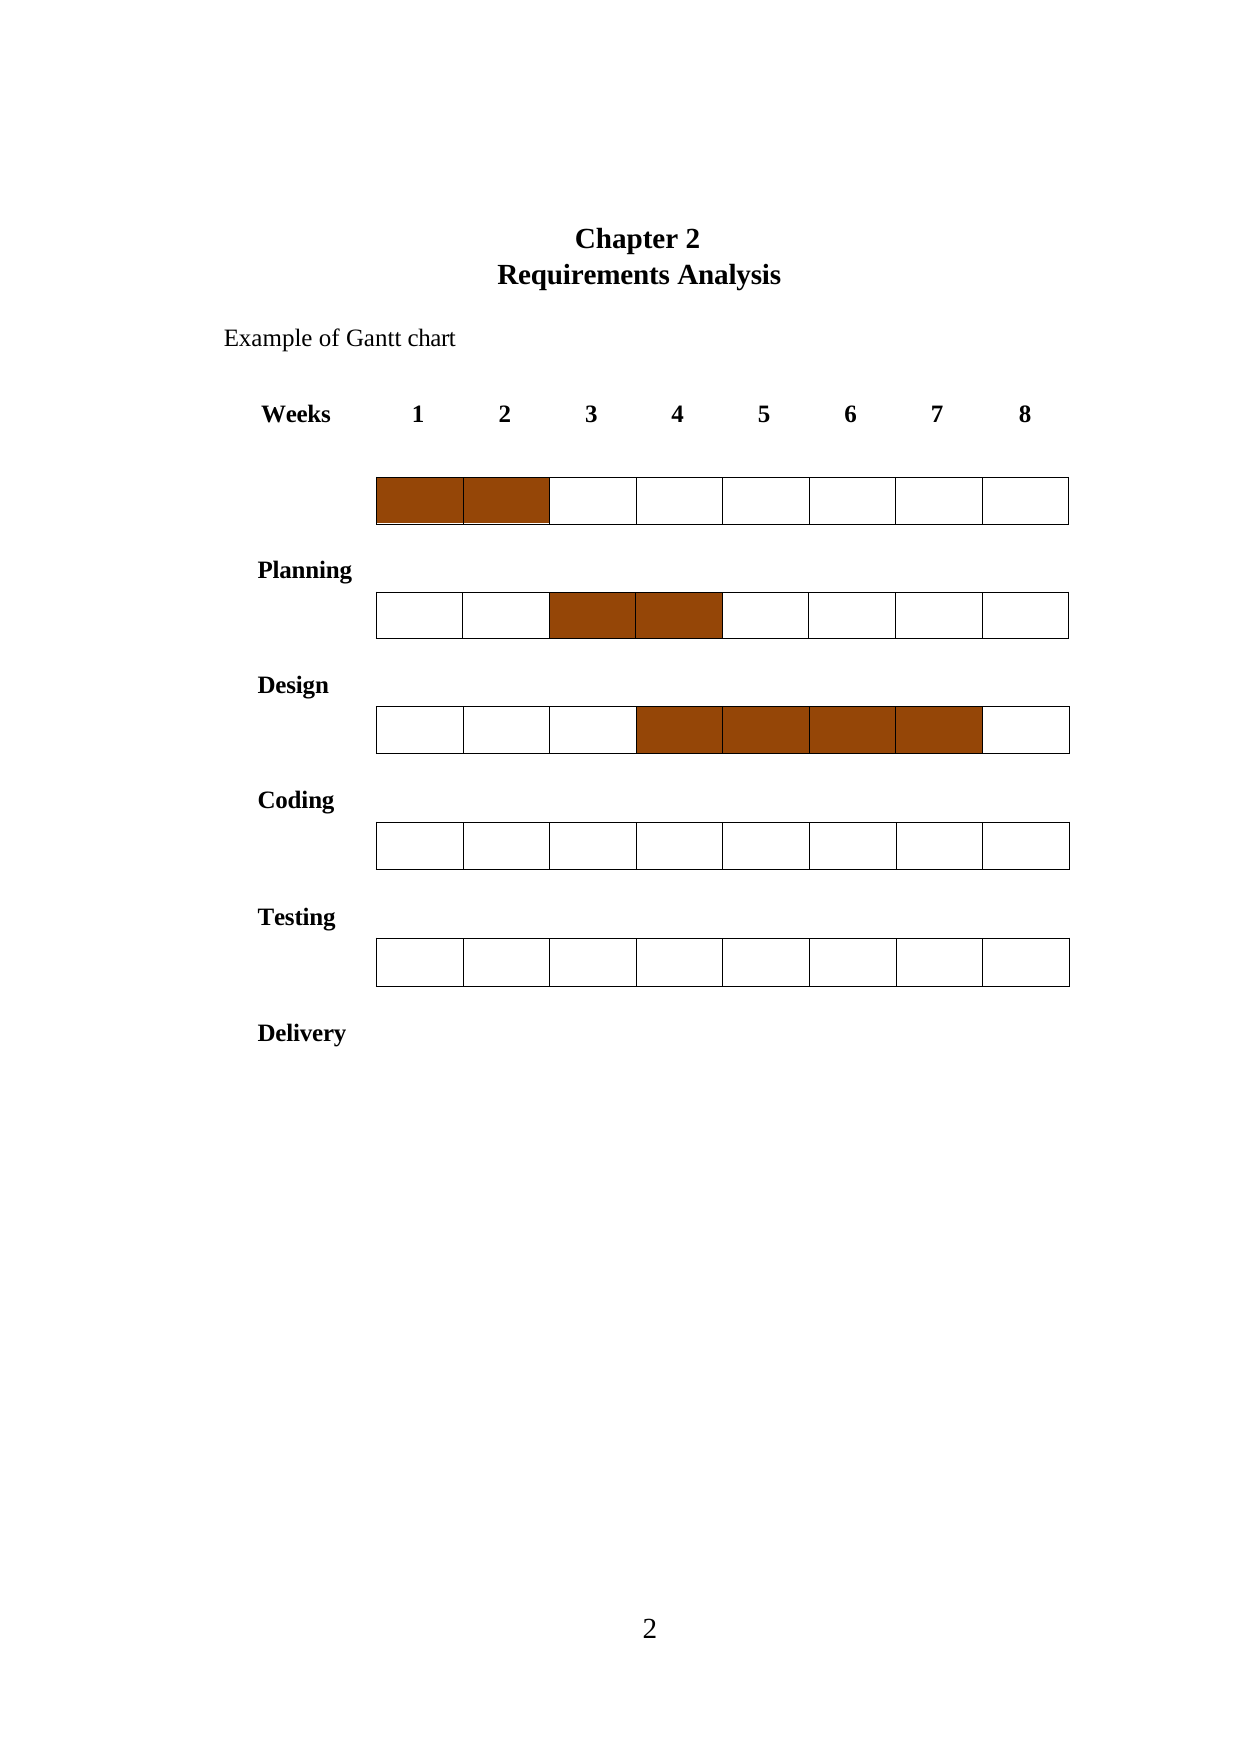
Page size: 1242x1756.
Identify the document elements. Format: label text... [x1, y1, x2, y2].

table_header [464, 707, 549, 753]
table_header [897, 939, 982, 986]
table_header [377, 707, 463, 753]
text Weeks 1 2 3 4 5 6 7 8 [261, 399, 1235, 428]
text Design [257, 671, 1235, 699]
table_header [810, 939, 896, 986]
text Planning [257, 555, 1235, 584]
table_header [896, 593, 982, 638]
text Coding [257, 785, 1235, 814]
table_header [463, 593, 549, 638]
table_header [637, 707, 722, 753]
table_header [810, 707, 895, 753]
table_header [550, 593, 635, 638]
table_header [464, 939, 549, 986]
table_header [377, 593, 462, 638]
table_header [550, 707, 636, 753]
table_header [637, 823, 722, 869]
text Delivery [257, 1018, 1235, 1047]
table_header [377, 823, 463, 869]
table_header [896, 707, 982, 753]
table_header [723, 939, 809, 986]
table_header [896, 478, 982, 523]
table_header [637, 478, 722, 523]
text Testing [257, 902, 1235, 931]
table_header [464, 823, 549, 869]
table_header [983, 707, 1069, 753]
table_header [636, 593, 722, 638]
subtitle Chapter 2 Requirements Analysis [492, 221, 782, 290]
table_header [550, 823, 636, 869]
table_header [897, 823, 982, 869]
table_header [723, 478, 809, 523]
table_header [723, 707, 809, 753]
table_header [550, 939, 636, 986]
table_header [377, 478, 463, 523]
table_header [810, 478, 895, 523]
table_header [637, 939, 722, 986]
table_header [983, 478, 1068, 523]
table_header [983, 939, 1069, 986]
table_header [723, 593, 808, 638]
table_header [464, 478, 549, 523]
table_header [809, 593, 895, 638]
table_header [983, 593, 1068, 638]
table_header [377, 939, 463, 986]
table_header [723, 823, 809, 869]
table_header [983, 823, 1069, 869]
table_header [550, 478, 636, 523]
text Example of Gantt chart [223, 323, 1235, 352]
table_header [810, 823, 896, 869]
